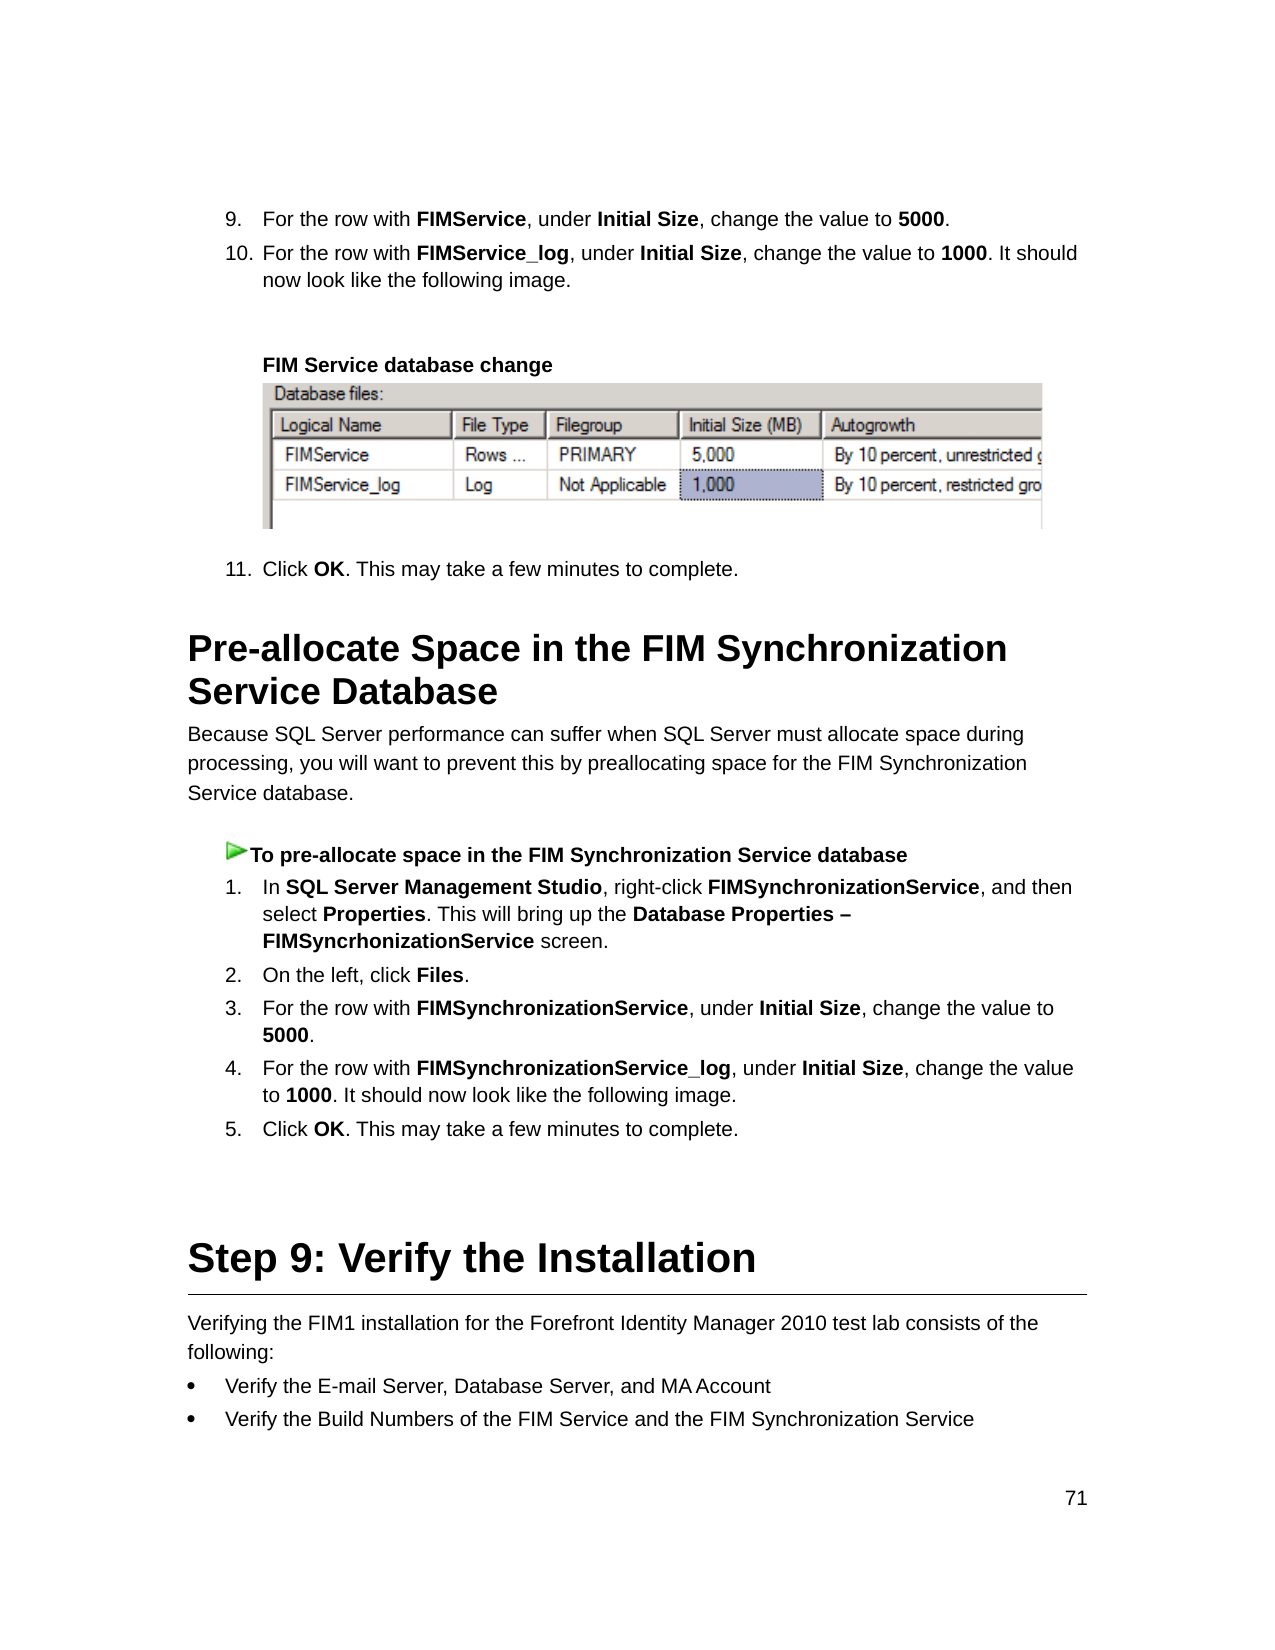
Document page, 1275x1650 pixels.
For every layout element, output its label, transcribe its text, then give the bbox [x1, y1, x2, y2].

text Because SQL Server performance can suffer when SQL Server must allocate space during processing, you will want to prevent this by preallocating space for the FIM Synchronization Service database. [187, 718, 1087, 806]
picture [262, 383, 1043, 529]
subtitle Step 9: Verify the Installation [187, 1233, 1087, 1295]
subtitle Pre-allocate Space in the FIM Synchronization Service Database [187, 626, 1087, 712]
list  Verify the E-mail Server, Database Server, and MA Account [187, 1372, 1087, 1399]
title To pre-allocate space in the FIM Synchronization Service database [225, 837, 908, 867]
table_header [225, 199, 1087, 588]
picture [225, 837, 251, 863]
list  Verify the Build Numbers of the FIM Service and the FIM Synchronization Service [187, 1405, 1087, 1432]
text Verifying the FIM1 installation for the Forefront Identity Manager 2010 test lab consists of the following: [187, 1307, 1087, 1366]
table_header 1. In SQL Server Management Studio, right-click FIMSynchronizationService, and then select Properties. This will bring up the Database Properties – FIMSyncrhonizationService screen. 2. On the left, click Files. 3. For the row with FIMSynchronizationService, under Initial Size, change the value to 5000. 4. For the row with FIMSynchronizationService_log, under Initial Size, change the value to 1000. It should now look like the following image. 5. Click OK. This may take a few minutes to complete. [225, 812, 1087, 1148]
